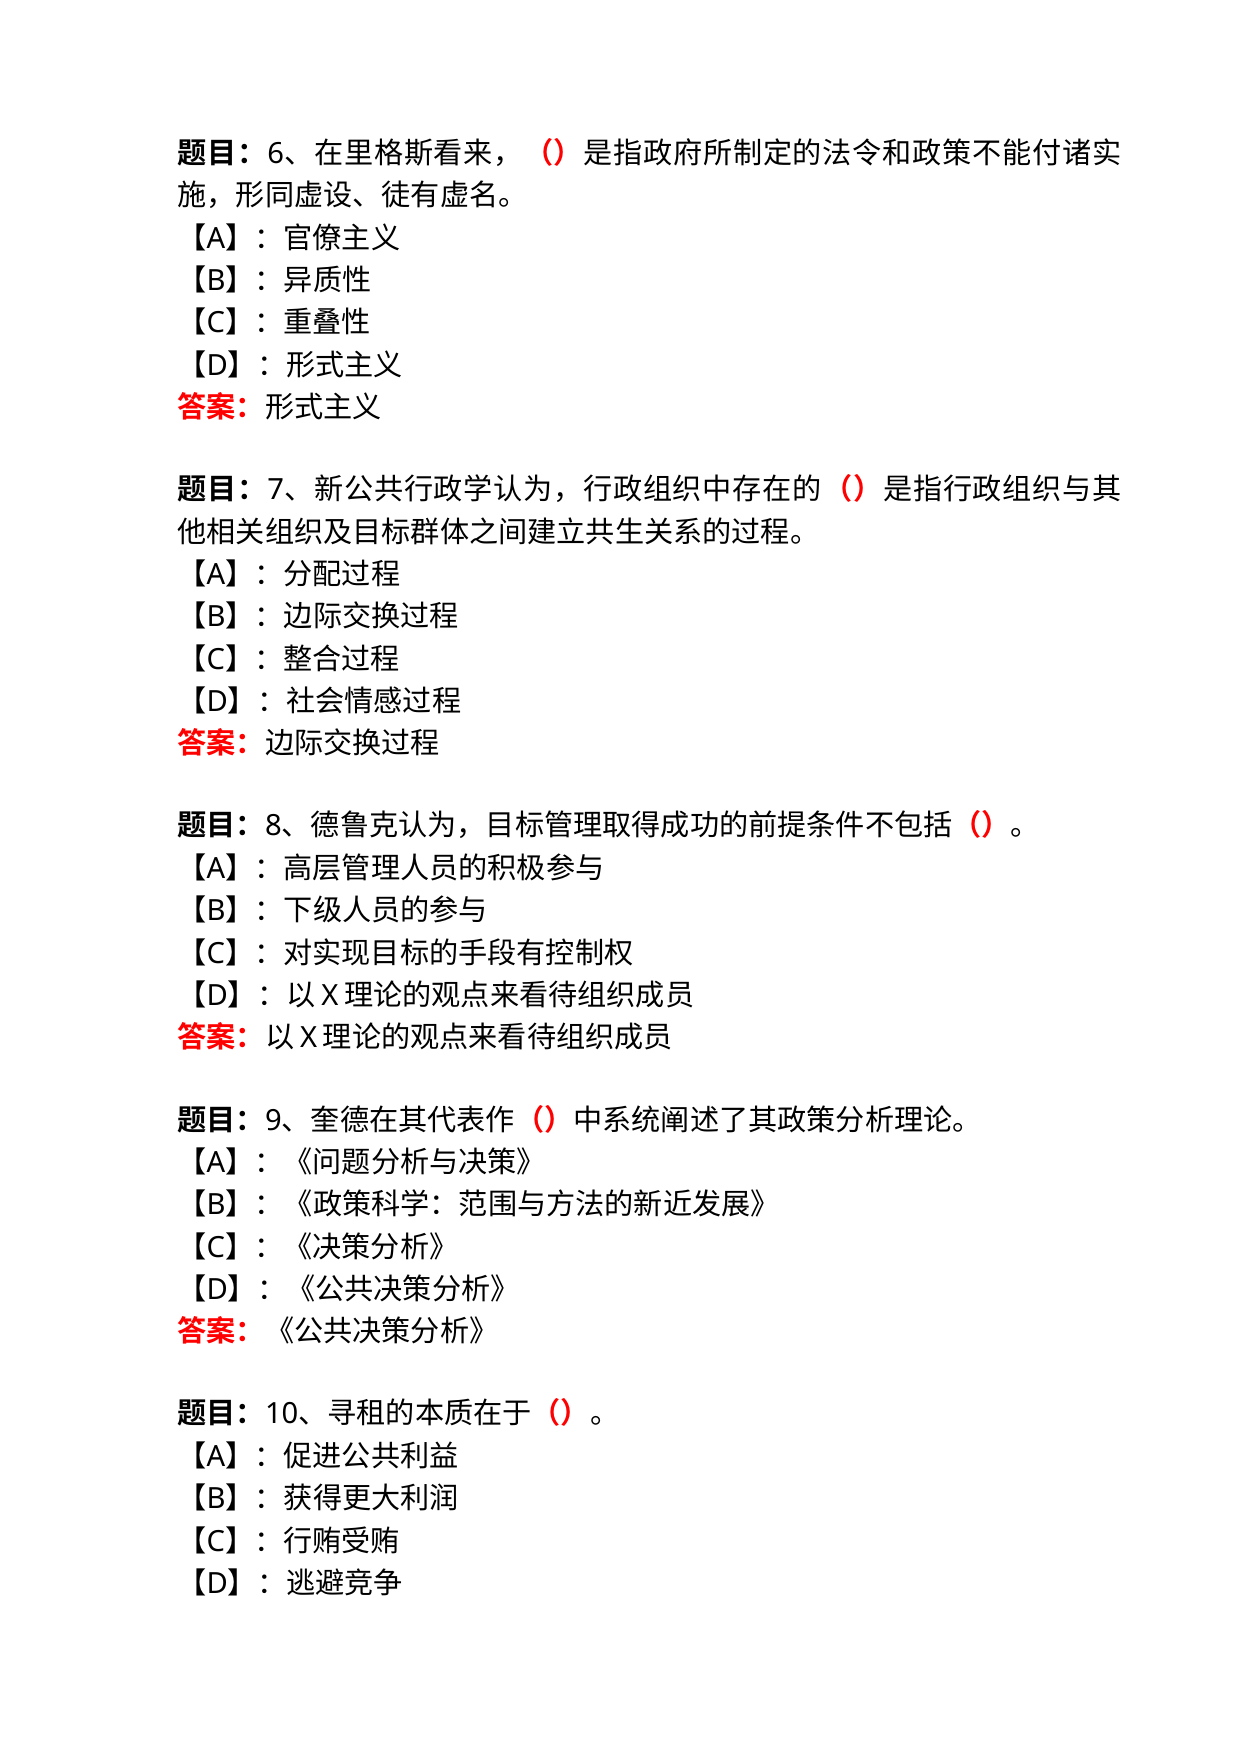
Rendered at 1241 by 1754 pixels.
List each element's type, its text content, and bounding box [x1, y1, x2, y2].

text 【A】：促进公共利益 [177, 1432, 1122, 1475]
text 答案：《公共决策分析》 [177, 1308, 1122, 1350]
text 答案：形式主义 [177, 384, 1122, 426]
text 【A】：《问题分析与决策》 [177, 1138, 1122, 1181]
text 答案：以X理论的观点来看待组织成员 [177, 1014, 1122, 1056]
text 【B】：下级人员的参与 [177, 887, 1122, 929]
text 题目：9、奎德在其代表作（）中系统阐述了其政策分析理论。 [177, 1096, 1122, 1138]
text 【B】：获得更大利润 [177, 1475, 1122, 1517]
text 题目：8、德鲁克认为，目标管理取得成功的前提条件不包括（）。 [177, 802, 1122, 844]
text 【D】：社会情感过程 [177, 678, 1122, 720]
text 【A】：官僚主义 [177, 214, 1122, 257]
text 【C】：行贿受贿 [177, 1517, 1122, 1559]
text 【C】：对实现目标的手段有控制权 [177, 929, 1122, 972]
text 【C】：整合过程 [177, 635, 1122, 678]
text 【A】：分配过程 [177, 550, 1122, 593]
text 【B】：异质性 [177, 257, 1122, 299]
text 答案：边际交换过程 [177, 720, 1122, 762]
text 题目：7、新公共行政学认为，行政组织中存在的（）是指行政组织与其他相关组织及目标群体之间建立共生关系的过程。 [177, 466, 1122, 550]
text 【D】：逃避竞争 [177, 1559, 1122, 1602]
text 【C】：重叠性 [177, 299, 1122, 341]
text 【C】：《决策分析》 [177, 1223, 1122, 1266]
text 【D】：以X理论的观点来看待组织成员 [177, 972, 1122, 1014]
text 【D】：《公共决策分析》 [177, 1266, 1122, 1308]
text 【A】：高层管理人员的积极参与 [177, 844, 1122, 887]
text 【D】：形式主义 [177, 341, 1122, 384]
text 题目：10、寻租的本质在于（）。 [177, 1390, 1122, 1432]
text 题目：6、在里格斯看来，（）是指政府所制定的法令和政策不能付诸实施，形同虚设、徒有虚名。 [177, 129, 1122, 214]
text 【B】：边际交换过程 [177, 593, 1122, 635]
text 【B】：《政策科学：范围与方法的新近发展》 [177, 1181, 1122, 1223]
